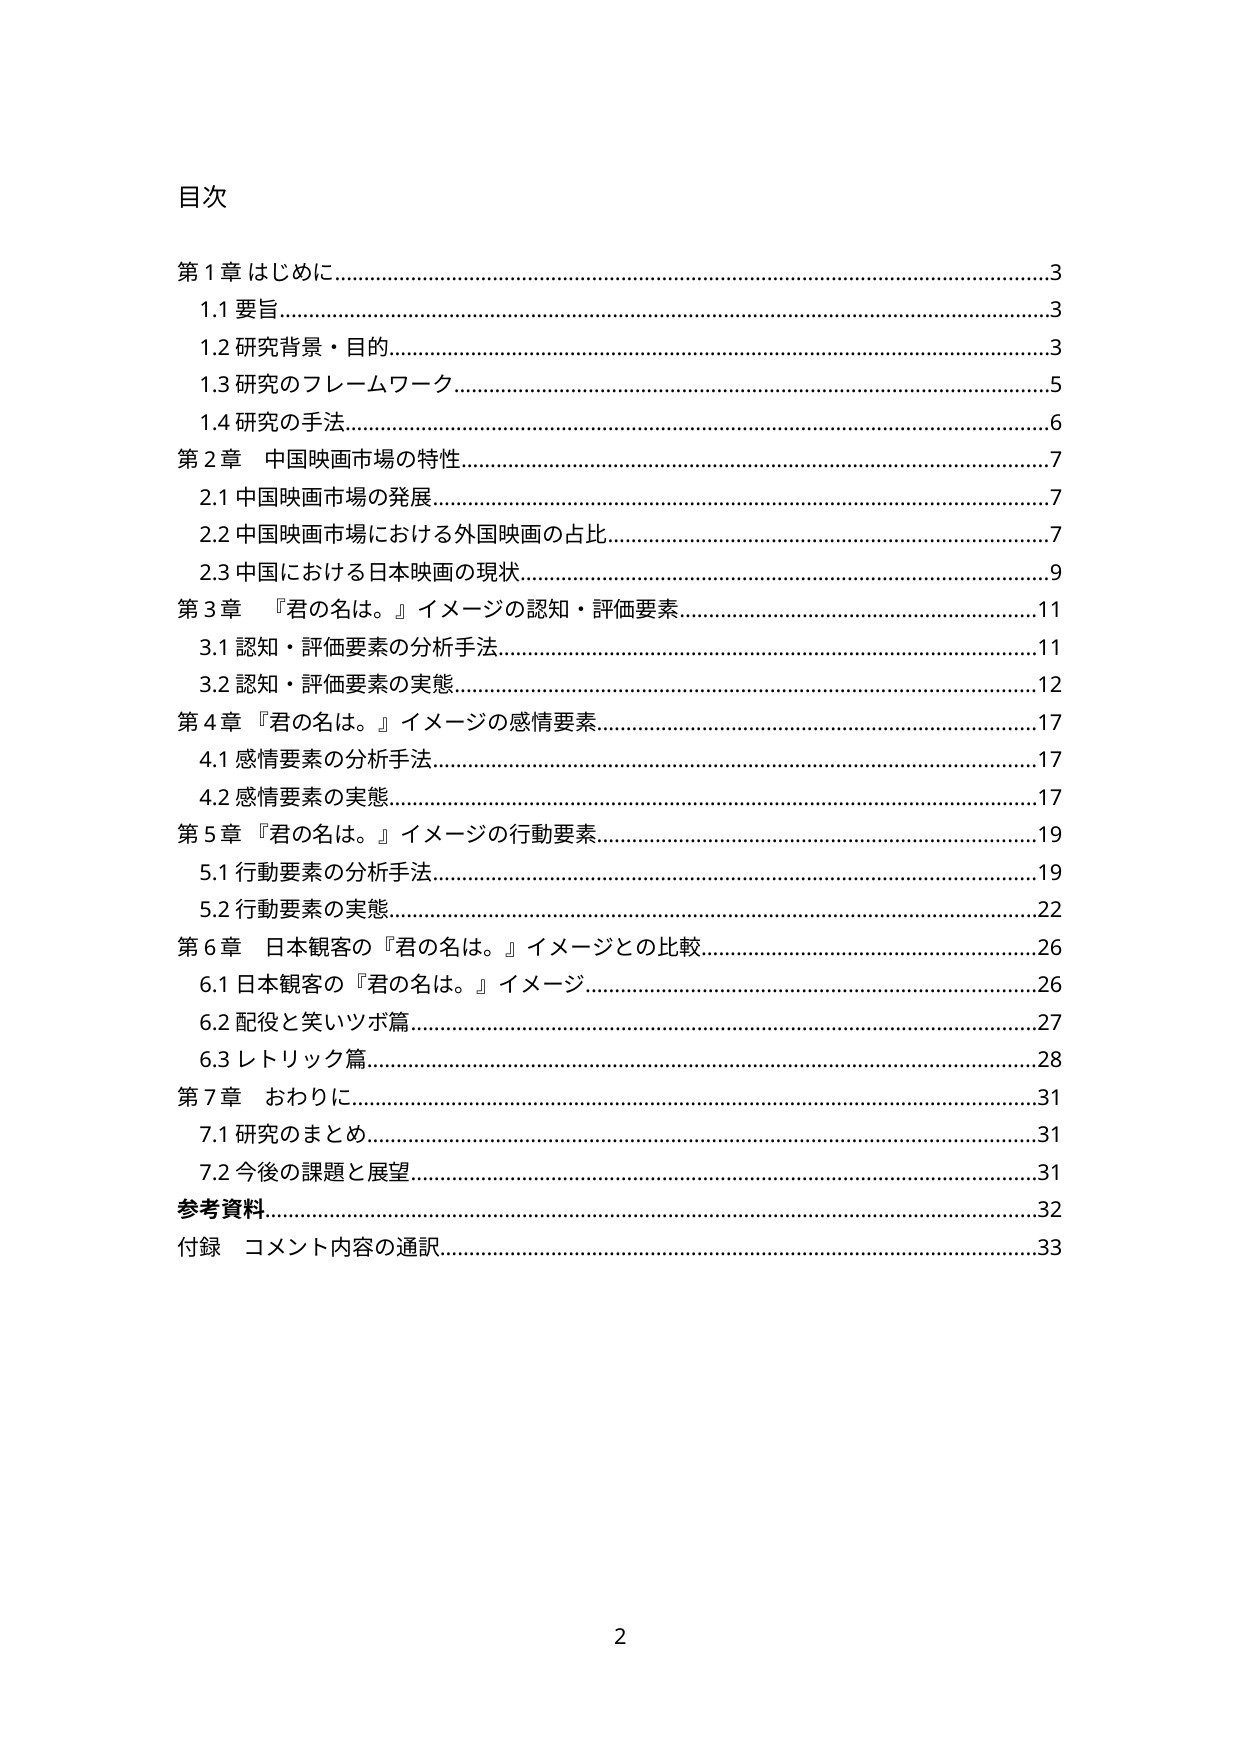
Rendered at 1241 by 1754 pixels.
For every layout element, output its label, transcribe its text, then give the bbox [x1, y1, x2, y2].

text 3.1 認知・評価要素の分析手法 11 [199, 627, 1063, 665]
text 6.1 日本観客の『君の名は。』イメージ 26 [199, 965, 1063, 1002]
text 2.3 中国における日本映画の現状 9 [199, 552, 1063, 590]
text 4.2 感情要素の実態 17 [199, 777, 1063, 815]
text 1.3 研究のフレームワーク 5 [199, 365, 1063, 402]
text 2.1 中国映画市場の発展 7 [199, 477, 1063, 515]
text 第7章 おわりに 31 [177, 1077, 1063, 1115]
text 第6章 日本観客の『君の名は。』イメージとの比較 26 [177, 927, 1063, 965]
text 5.1 行動要素の分析手法 19 [199, 852, 1063, 890]
text 第4章 『君の名は。』イメージの感情要素 17 [177, 702, 1063, 740]
text 3.2 認知・評価要素の実態 12 [199, 665, 1063, 702]
text 第1章 はじめに 3 [177, 252, 1063, 290]
text 参考資料 32 [177, 1190, 1063, 1227]
text 6.3 レトリック篇 28 [199, 1040, 1063, 1077]
text 7.2 今後の課題と展望 31 [199, 1152, 1063, 1190]
text 2.2 中国映画市場における外国映画の占比 7 [199, 515, 1063, 552]
text 目次 [177, 177, 1063, 215]
text 7.1 研究のまとめ 31 [199, 1115, 1063, 1152]
text 第3章 『君の名は。』イメージの認知・評価要素 11 [177, 590, 1063, 627]
text 4.1 感情要素の分析手法 17 [199, 740, 1063, 777]
text 5.2 行動要素の実態 22 [199, 890, 1063, 927]
text 付録 コメント内容の通訳 33 [177, 1227, 1063, 1265]
text 第2章 中国映画市場の特性 7 [177, 440, 1063, 477]
text 1.1 要旨 3 [199, 290, 1063, 327]
text 1.2 研究背景・目的 3 [199, 327, 1063, 365]
text 第5章 『君の名は。』イメージの行動要素 19 [177, 815, 1063, 852]
text 1.4 研究の手法 6 [199, 402, 1063, 440]
text 6.2 配役と笑いツボ篇 27 [199, 1002, 1063, 1040]
